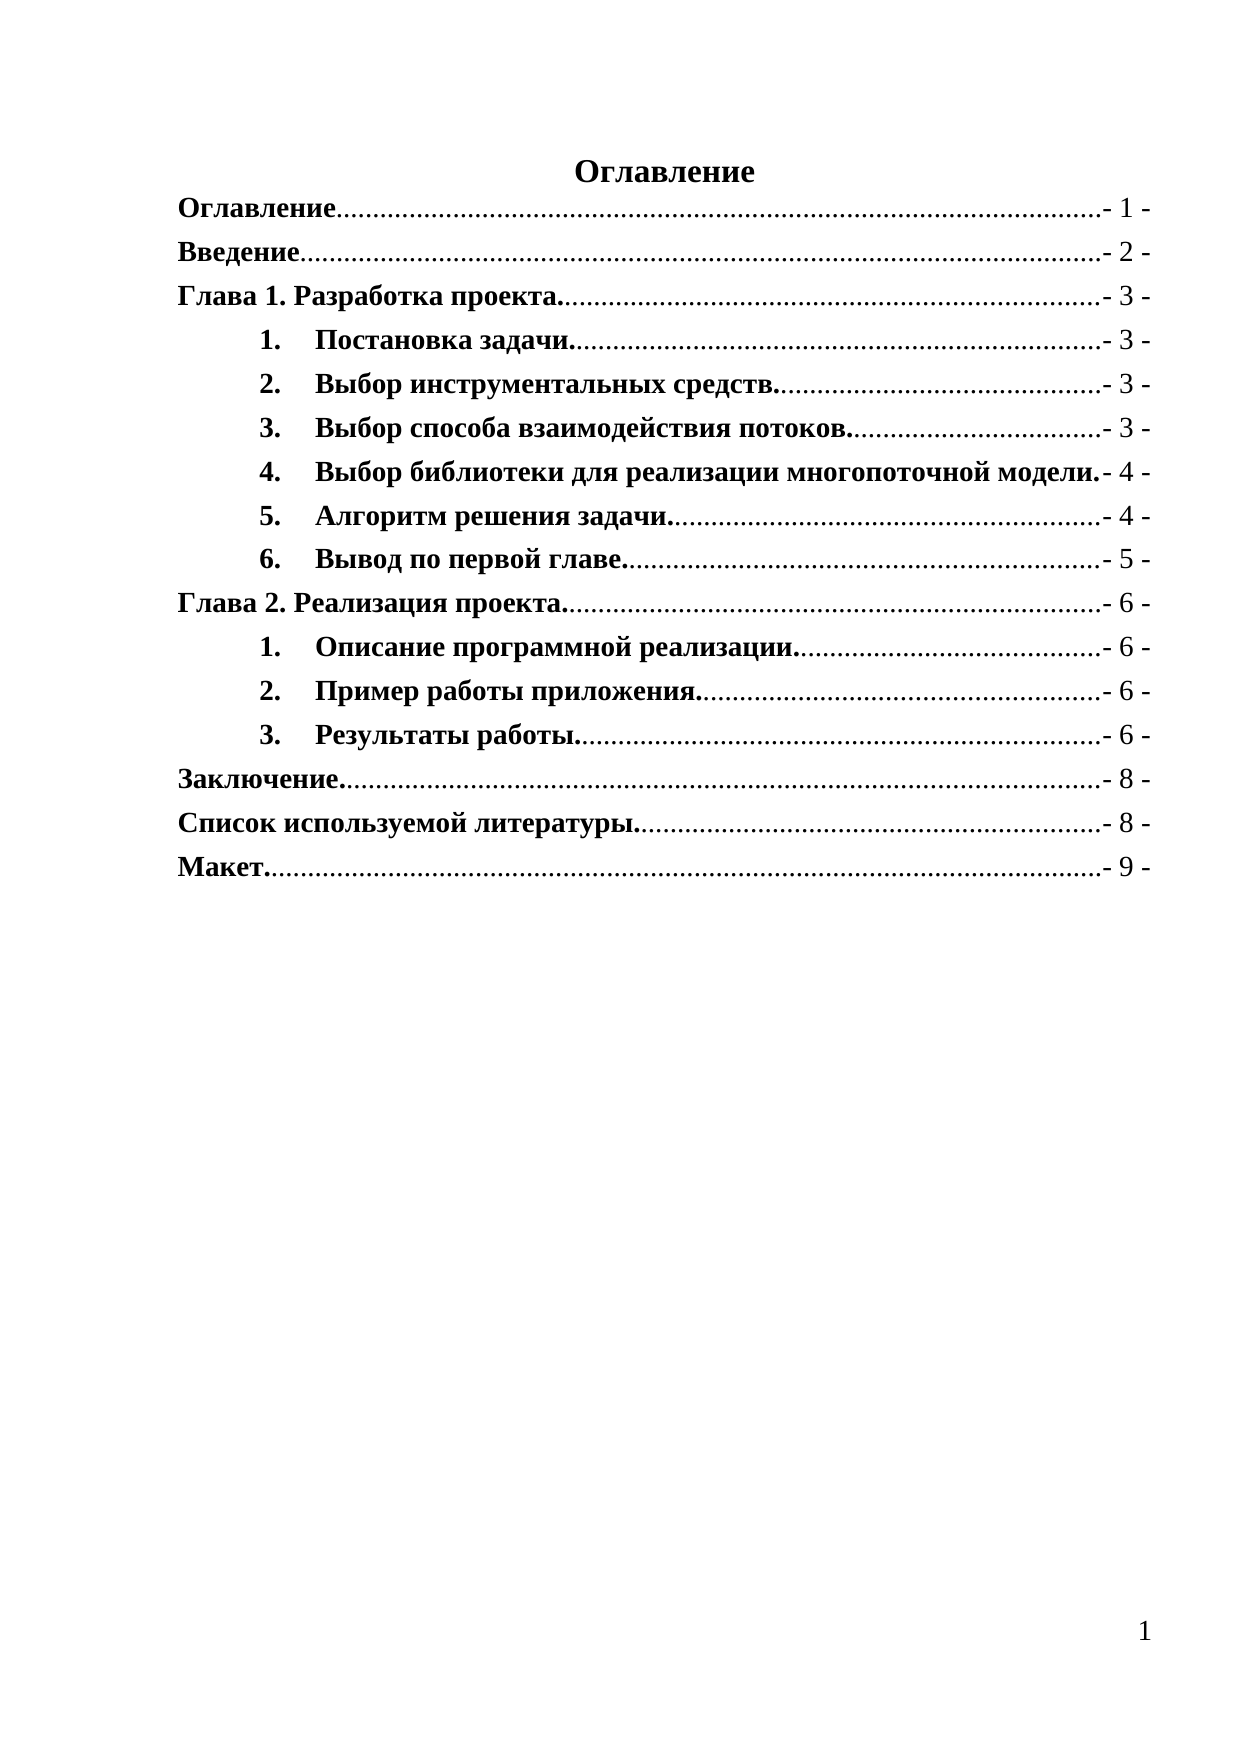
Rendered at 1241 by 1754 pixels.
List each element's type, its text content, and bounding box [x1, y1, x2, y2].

subtitle Оглавление [177, 152, 1152, 190]
